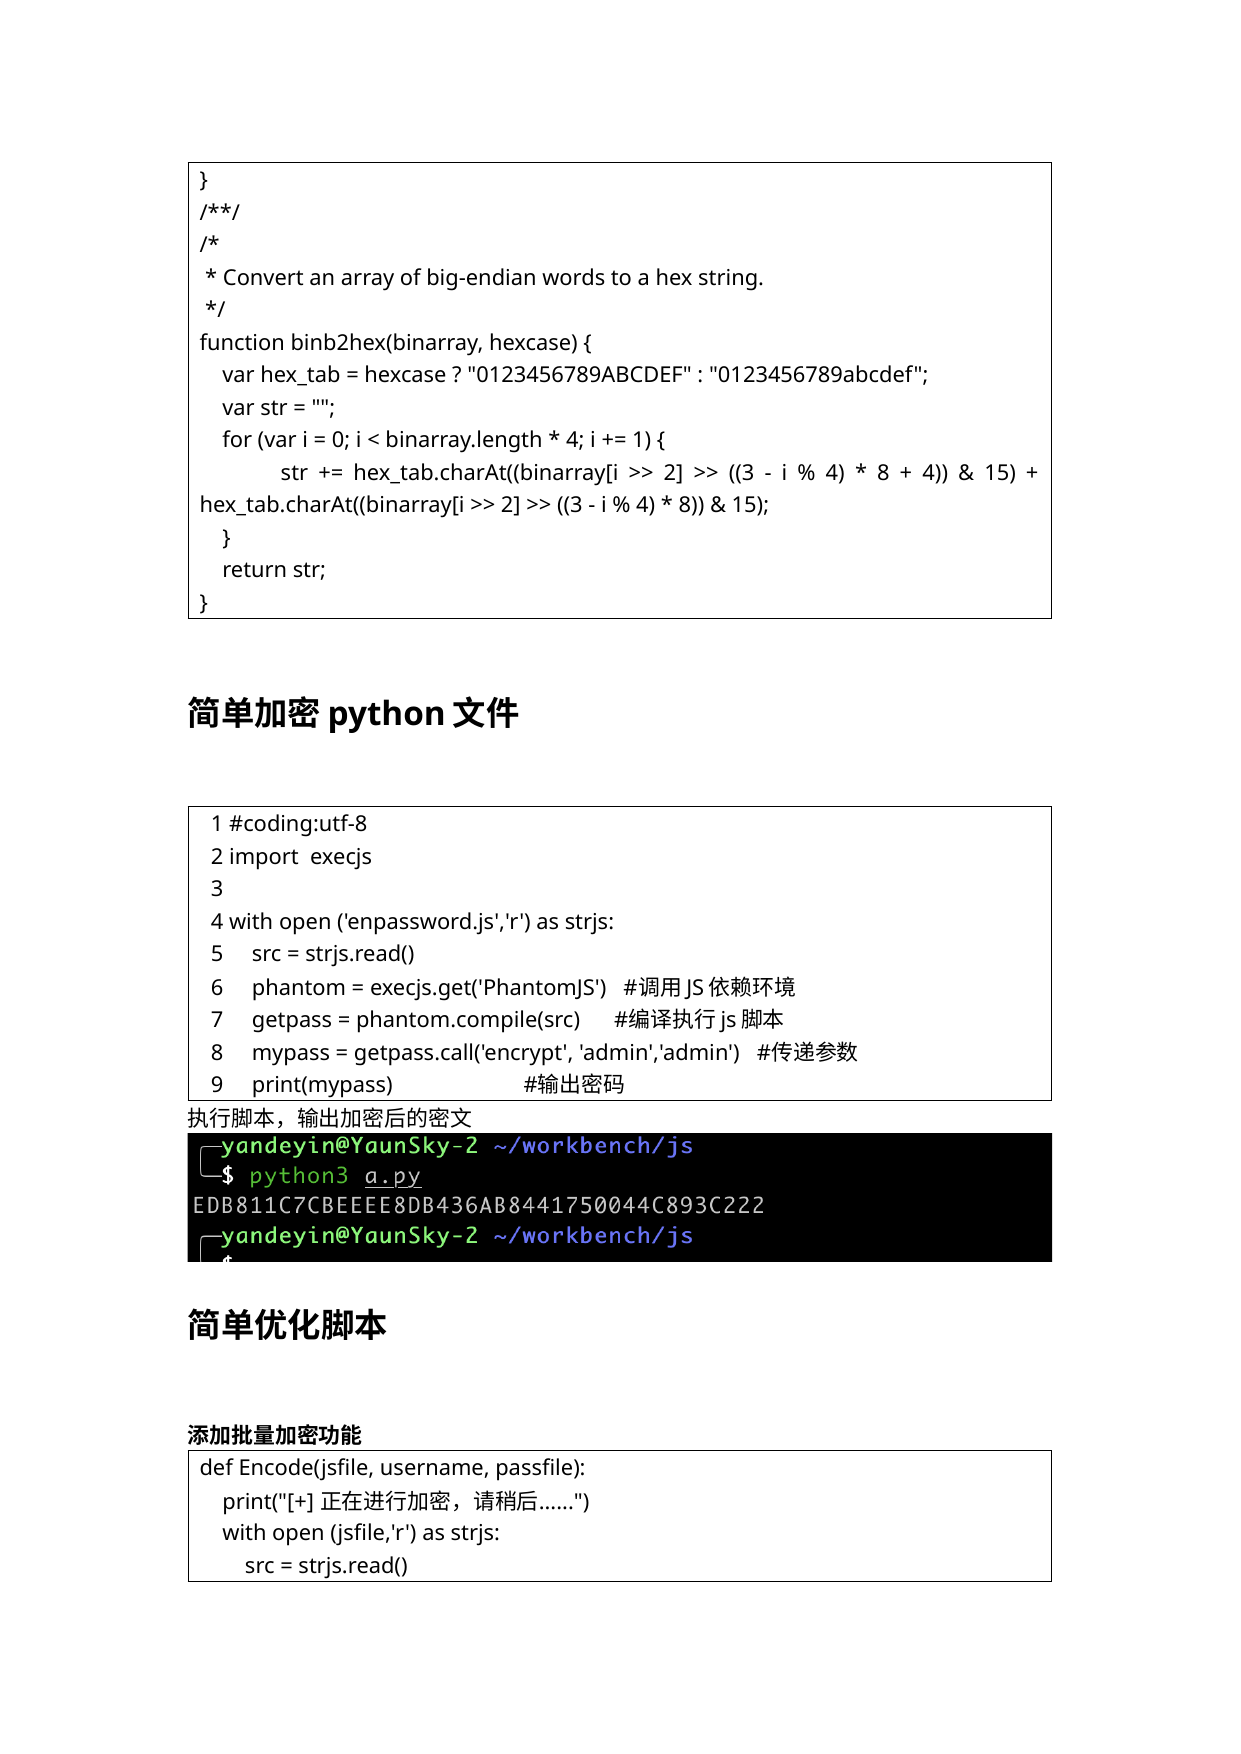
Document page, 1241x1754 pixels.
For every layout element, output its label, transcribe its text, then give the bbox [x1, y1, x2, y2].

subtitle 简单优化脚本 [187, 1290, 1053, 1355]
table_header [189, 1451, 1051, 1581]
table_header 1 #coding:utf-8 2 import execjs 3 4 with open ('enpassword.js','r') as strjs: 5 src = strjs.read() 6 phantom = execjs.get('PhantomJS') #调用JS依赖环境 7 getpass = phantom.compile(src) #编译执行js脚本 8 mypass = getpass.call('encrypt', 'admin','admin') #传递参数 9 print(mypass) #输出密码 [189, 807, 1051, 1099]
picture [187, 1133, 1053, 1262]
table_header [189, 163, 1051, 618]
text 添加批量加密功能 [187, 1417, 1053, 1450]
subtitle 简单加密python文件 [187, 679, 1053, 744]
text 执行脚本，输出加密后的密文 [187, 1101, 1053, 1133]
